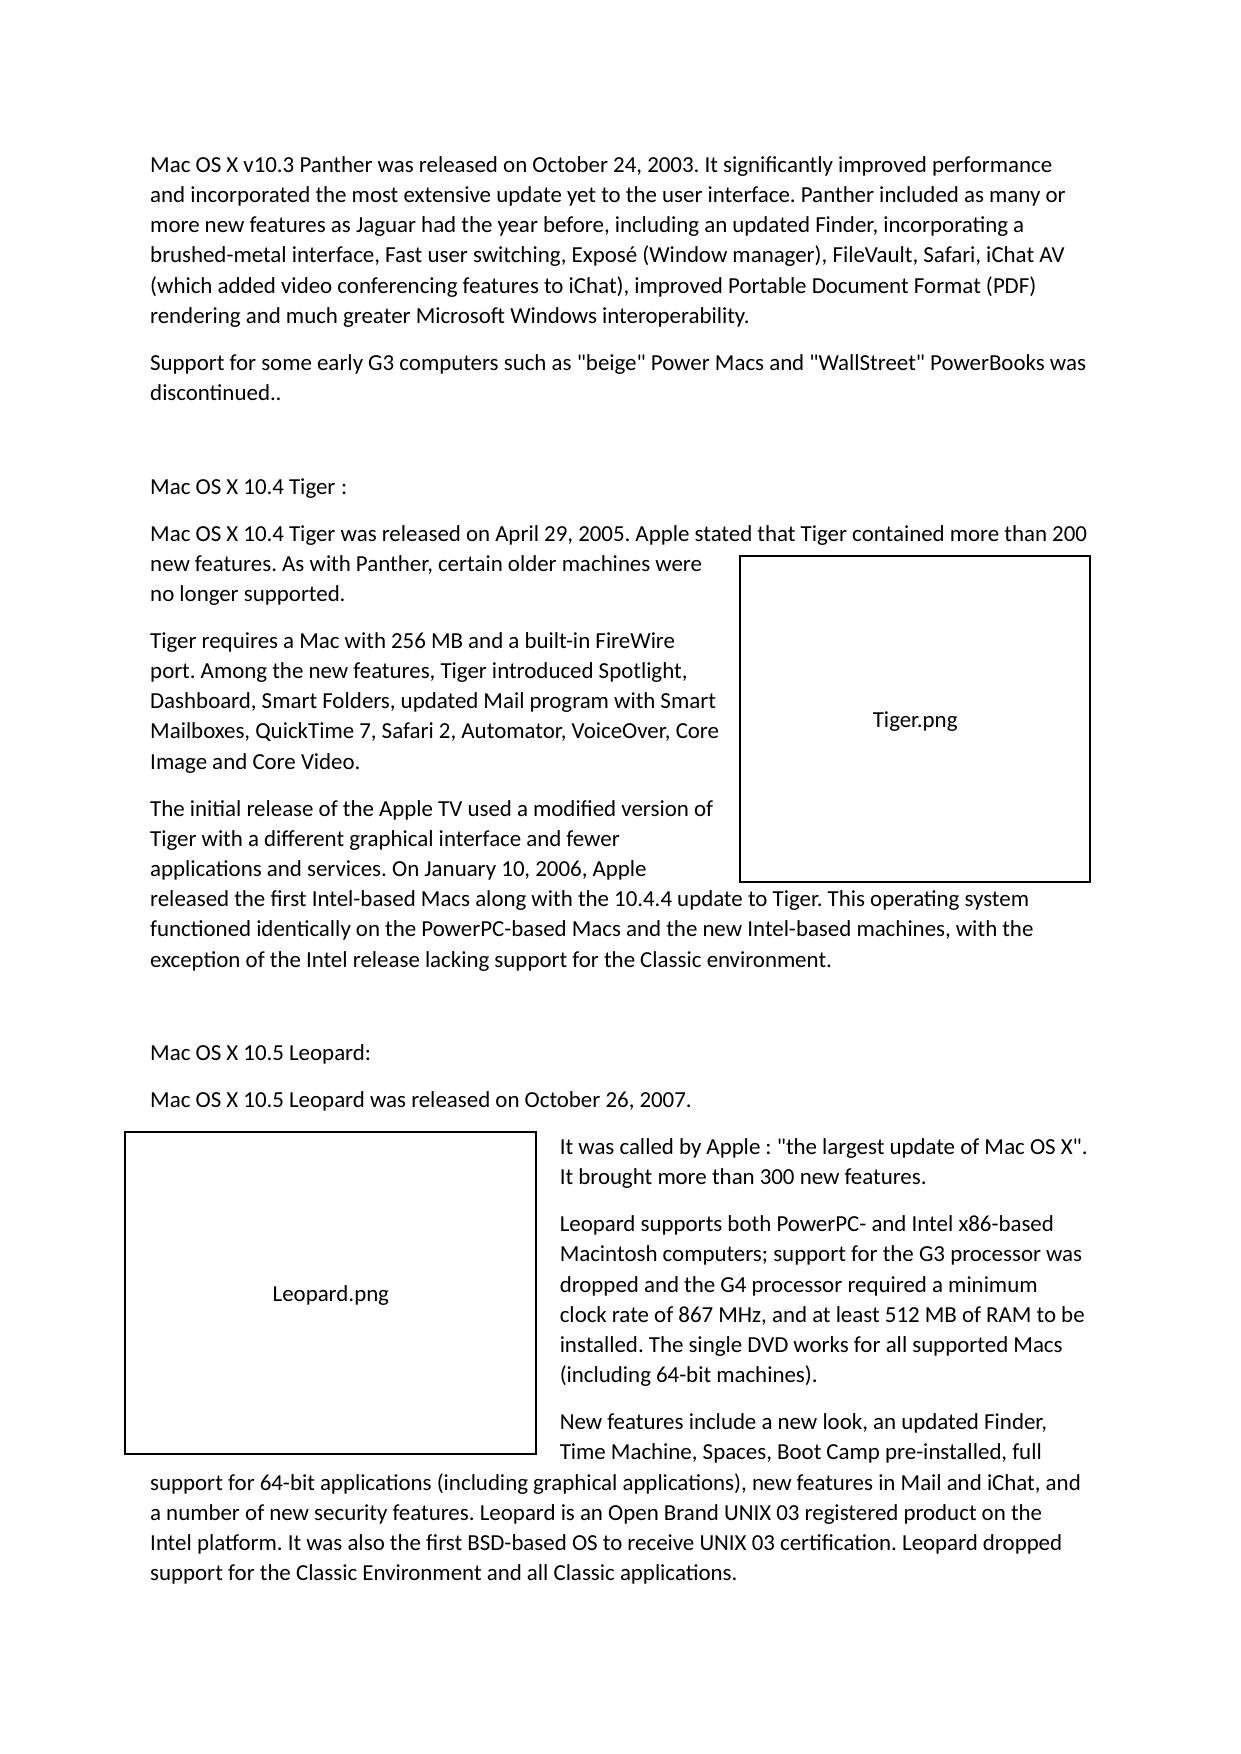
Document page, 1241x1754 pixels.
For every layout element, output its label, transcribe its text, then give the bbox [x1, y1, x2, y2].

text Mac OS X 10.5 Leopard was released on October 26, 2007. [150, 1085, 1090, 1113]
text New features include a new look, an updated Finder, Time Machine, Spaces, Boot Camp pre-installed, full support for 64-bit applications (including graphical applications), new features in Mail and iChat, and a number of new security features. Leopard is an Open Brand UNIX 03 registered product on the Intel platform. It was also the first BSD-based OS to receive UNIX 03 certification. Leopard dropped support for the Classic Environment and all Classic applications. [150, 1407, 1090, 1586]
text Tiger requires a Mac with 256 MB and a built-in FireWire port. Among the new features, Tiger introduced Spotlight, Dashboard, Smart Folders, updated Mail program with Smart Mailboxes, QuickTime 7, Safari 2, Automator, VoiceOver, Core Image and Core Video. [150, 626, 739, 775]
text Mac OS X 10.5 Leopard: [150, 1038, 1090, 1067]
text Leopard supports both PowerPC- and Intel x86-based Macintosh computers; support for the G3 processor was dropped and the G4 processor required a minimum clock rate of 867 MHz, and at least 512 MB of RAM to be installed. The single DVD works for all supported Macs (including 64-bit machines). [537, 1209, 1090, 1388]
text The initial release of the Apple TV used a modified version of Tiger with a different graphical interface and fewer applications and services. On January 10, 2006, Apple released the first Intel-based Macs along with the 10.4.4 update to Tiger. This operating system functioned identically on the PowerPC-based Macs and the new Intel-based machines, with the exception of the Intel release lacking support for the Classic environment. [150, 794, 1090, 973]
text It was called by Apple : "the largest update of Mac OS X". It brought more than 300 new features. [537, 1132, 1090, 1191]
text Mac OS X 10.4 Tiger was released on April 29, 2005. Apple stated that Tiger contained more than 200 new features. As with Panther, certain older machines were no longer supported. [150, 519, 1090, 607]
text Mac OS X v10.3 Panther was released on October 24, 2003. It significantly improved performance and incorporated the most extensive update yet to the user interface. Panther included as many or more new features as Jaguar had the year before, including an updated Finder, incorporating a brushed-metal interface, Fast user switching, Exposé (Window manager), FileVault, Safari, iChat AV (which added video conferencing features to iChat), improved Portable Document Format (PDF) rendering and much greater Microsoft Windows interoperability. [150, 150, 1090, 329]
text Support for some early G3 computers such as "beige" Power Macs and "WallStreet" PowerBooks was discontinued.. [150, 348, 1090, 406]
text Mac OS X 10.4 Tiger : [150, 472, 1090, 500]
